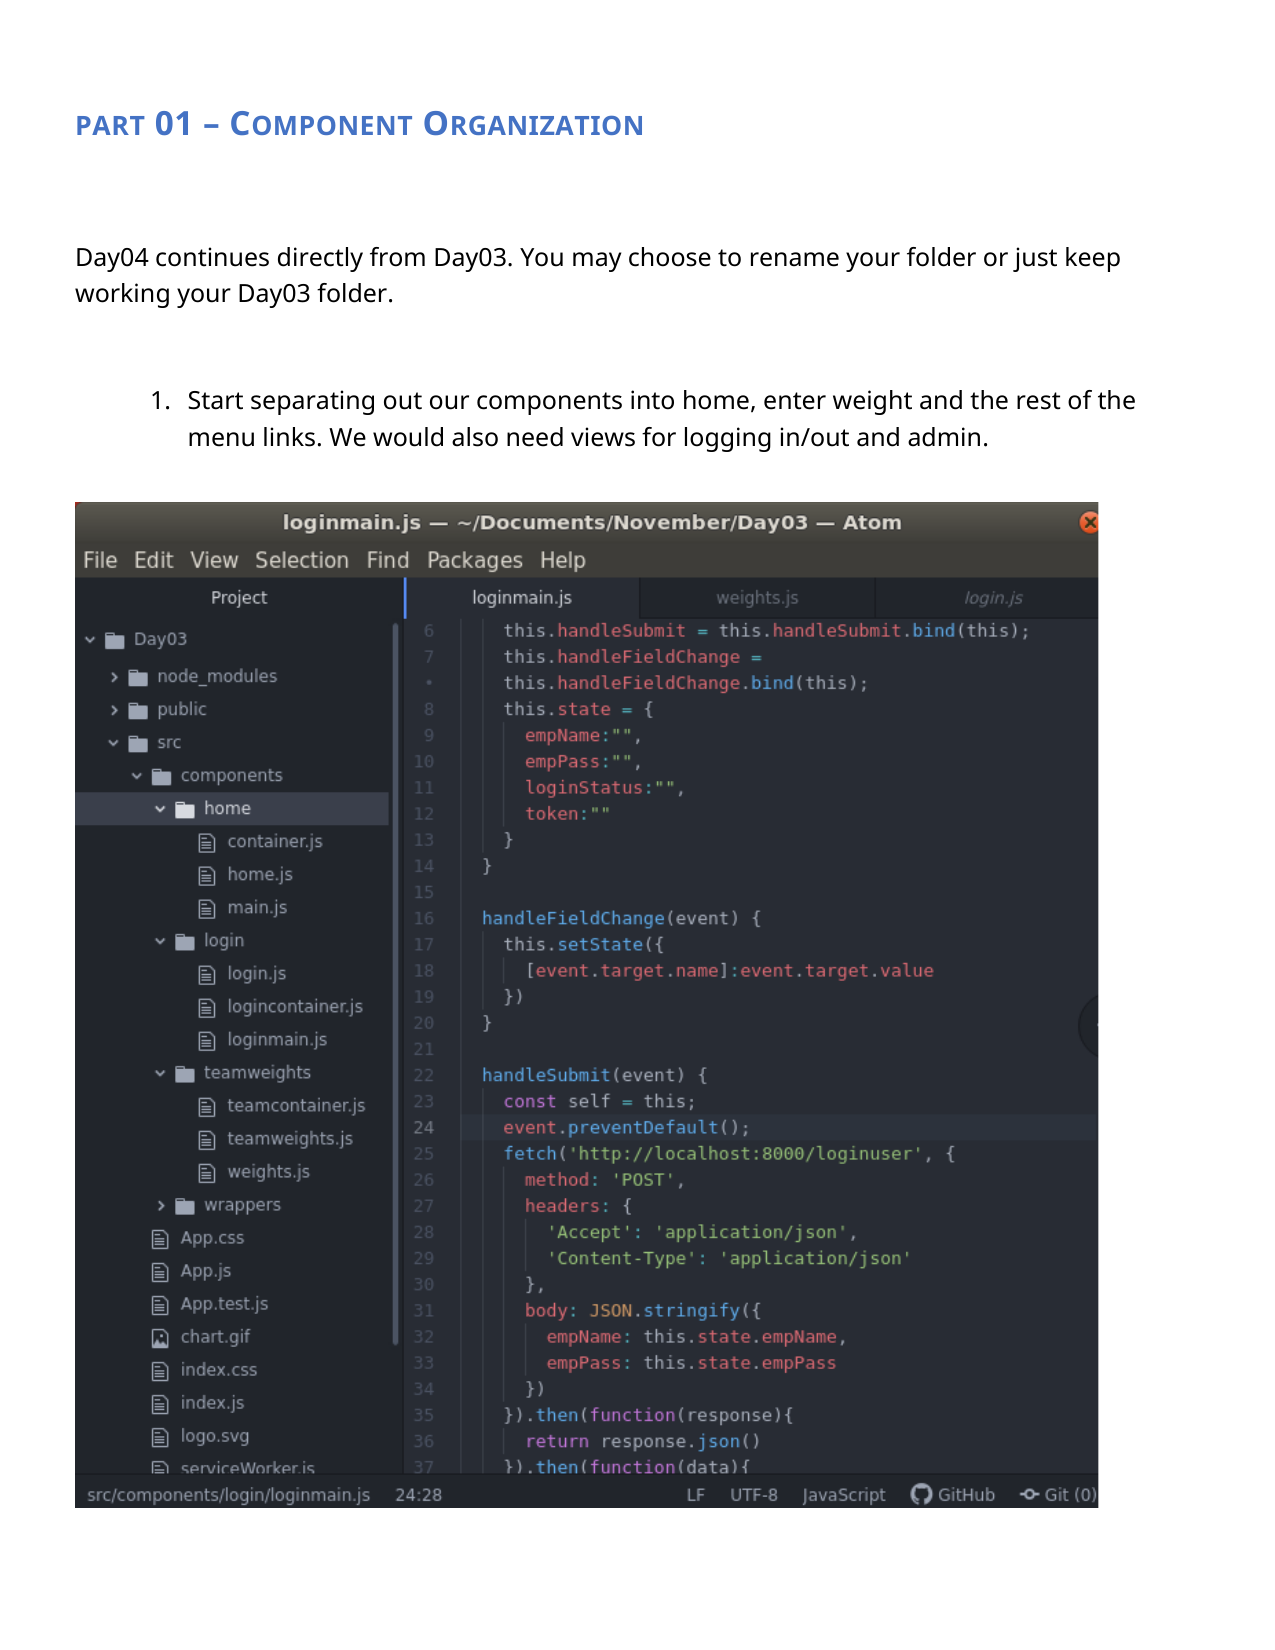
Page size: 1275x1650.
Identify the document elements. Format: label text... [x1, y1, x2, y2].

picture [75, 502, 1099, 1508]
subtitle part 01 – Component Organization [75, 100, 1200, 145]
list Start separating out our components into home, enter weight and the rest of the menu links. We would also need views for logging in/out and admin. [150, 383, 1200, 484]
text Day04 continues directly from Day03. You may choose to rename your folder or just keep working your Day03 folder. [75, 239, 1200, 310]
